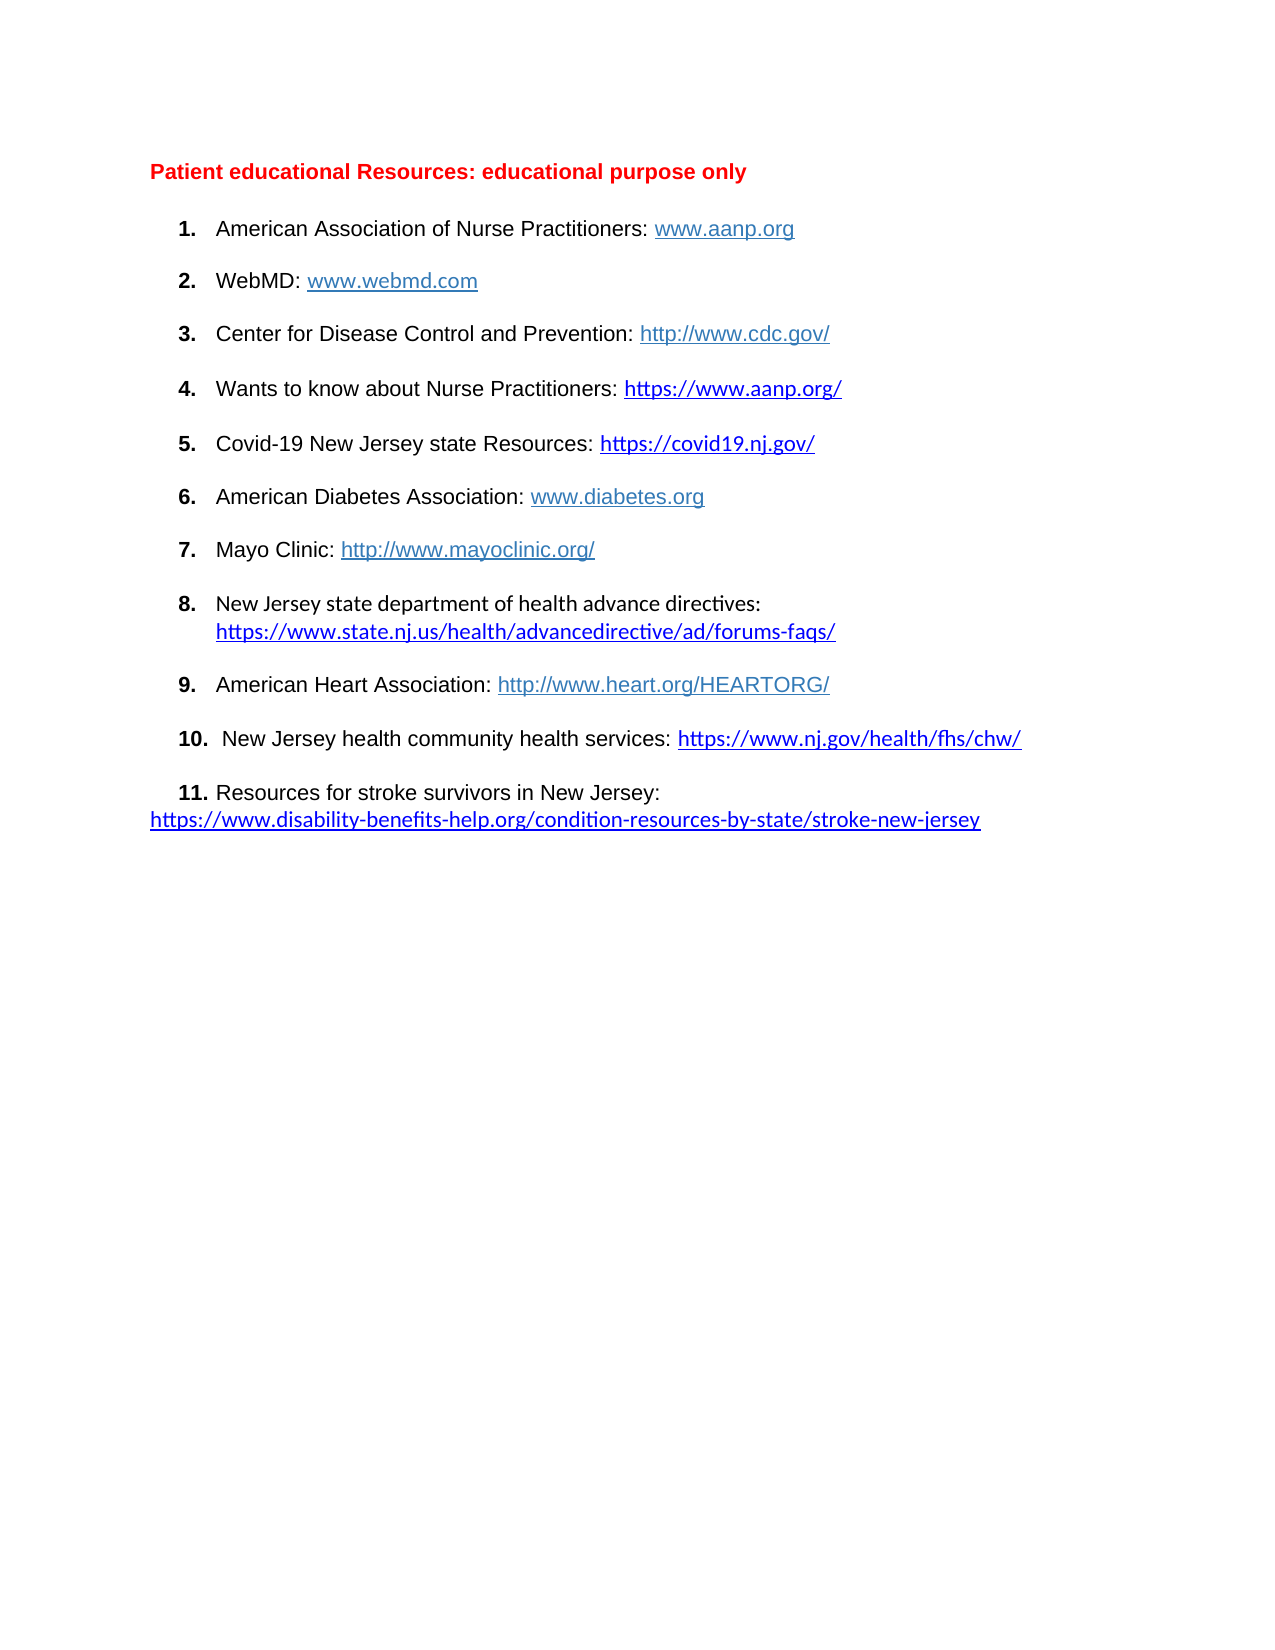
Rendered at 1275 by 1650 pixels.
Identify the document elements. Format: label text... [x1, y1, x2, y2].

list Wants to know about Nurse Practitioners: https://www.aanp.org/ [178, 374, 1125, 402]
list Covid-19 New Jersey state Resources: https://covid19.nj.gov/ [178, 429, 1125, 457]
list Mayo Clinic: http://www.mayoclinic.org/ [178, 536, 1125, 562]
list New Jersey state department of health advance directives: https://www.state.nj.us/health/advancedirective/ad/forums-faqs/ [178, 589, 1125, 645]
list WebMD: www.webmd.com [178, 266, 1125, 294]
list Resources for stroke survivors in New Jersey: [178, 780, 1125, 805]
list American Diabetes Association: www.diabetes.org [178, 484, 1125, 509]
list American Association of Nurse Practitioners: www.aanp.org [178, 216, 1125, 241]
text https://www.disability-benefits-help.org/condition-resources-by-state/stroke-new-jersey [150, 805, 1125, 833]
text Patient educational Resources: educational purpose only [150, 150, 1125, 184]
list New Jersey health community health services: https://www.nj.gov/health/fhs/chw/ [178, 724, 1125, 752]
list American Heart Association: http://www.heart.org/HEARTORG/ [178, 672, 1125, 697]
list Center for Disease Control and Prevention: http://www.cdc.gov/ [178, 321, 1125, 346]
